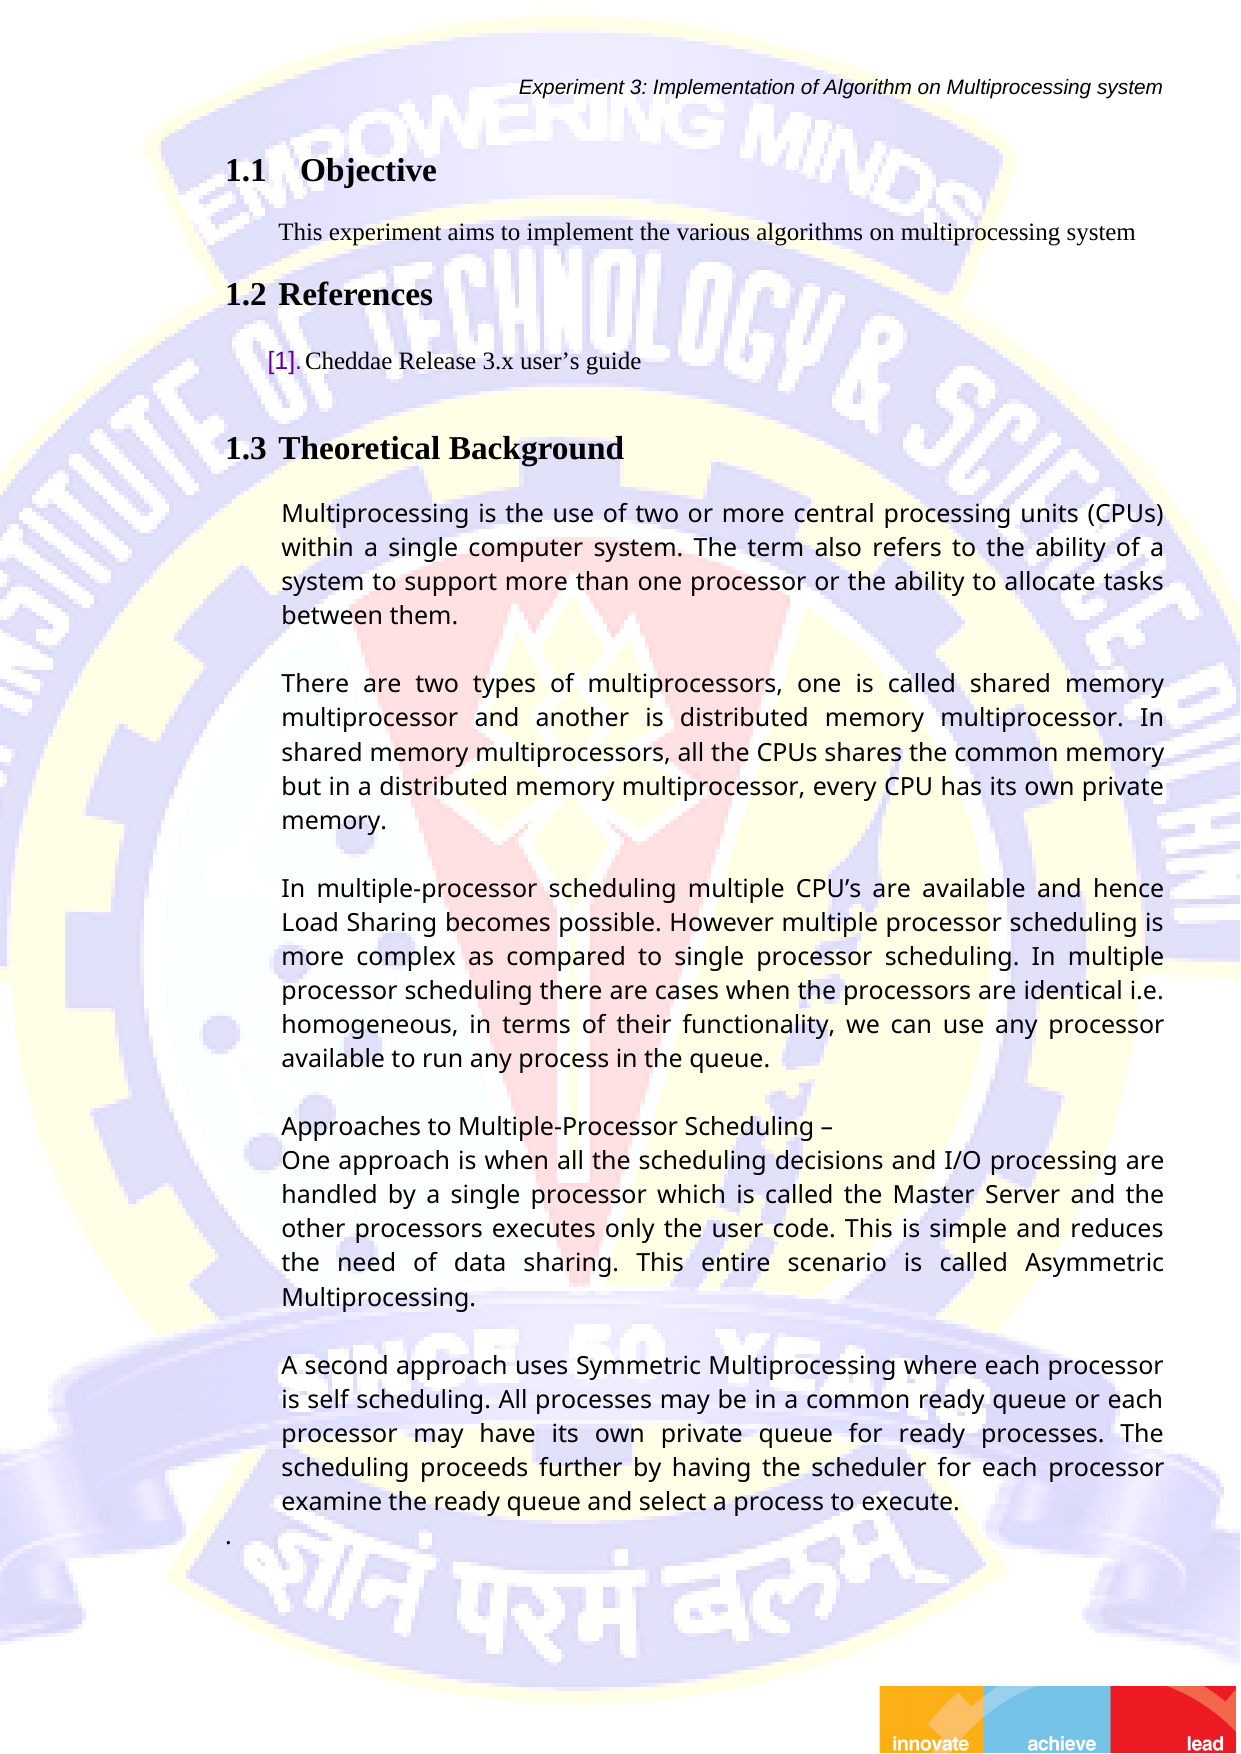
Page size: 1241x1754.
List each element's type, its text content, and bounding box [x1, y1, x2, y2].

title Theoretical Background [225, 429, 1165, 467]
text A second approach uses Symmetric Multiprocessing where each processor is self scheduling. All processes may be in a common ready queue or each processor may have its own private queue for ready processes. The scheduling proceeds further by having the scheduler for each processor examine the ready queue and select a process to execute. [281, 1347, 1165, 1518]
title References [225, 274, 1165, 313]
text There are two types of multiprocessors, one is called shared memory multiprocessor and another is distributed memory multiprocessor. In shared memory multiprocessors, all the CPUs shares the common memory but in a distributed memory multiprocessor, every CPU has its own private memory. [281, 666, 1165, 836]
text Approaches to Multiple-Processor Scheduling – [281, 1109, 1165, 1143]
text This experiment aims to implement the various algorithms on multiprocessing system [278, 217, 1165, 246]
title Objective [104, 150, 1165, 188]
text Multiprocessing is the use of two or more central processing units (CPUs) within a single computer system. The term also refers to the ability of a system to support more than one processor or the ability to allocate tasks between them. [281, 496, 1165, 632]
text In multiple-processor scheduling multiple CPU’s are available and hence Load Sharing becomes possible. However multiple processor scheduling is more complex as compared to single processor scheduling. In multiple processor scheduling there are cases when the processors are identical i.e. homogeneous, in terms of their functionality, we can use any processor available to run any process in the queue. [281, 870, 1165, 1075]
title . [225, 1518, 1165, 1552]
picture [879, 1686, 1236, 1753]
list Cheddae Release 3.x user’s guide [267, 346, 1165, 375]
text One approach is when all the scheduling decisions and I/O processing are handled by a single processor which is called the Master Server and the other processors executes only the user code. This is simple and reduces the need of data sharing. This entire scenario is called Asymmetric Multiprocessing. [281, 1143, 1165, 1313]
